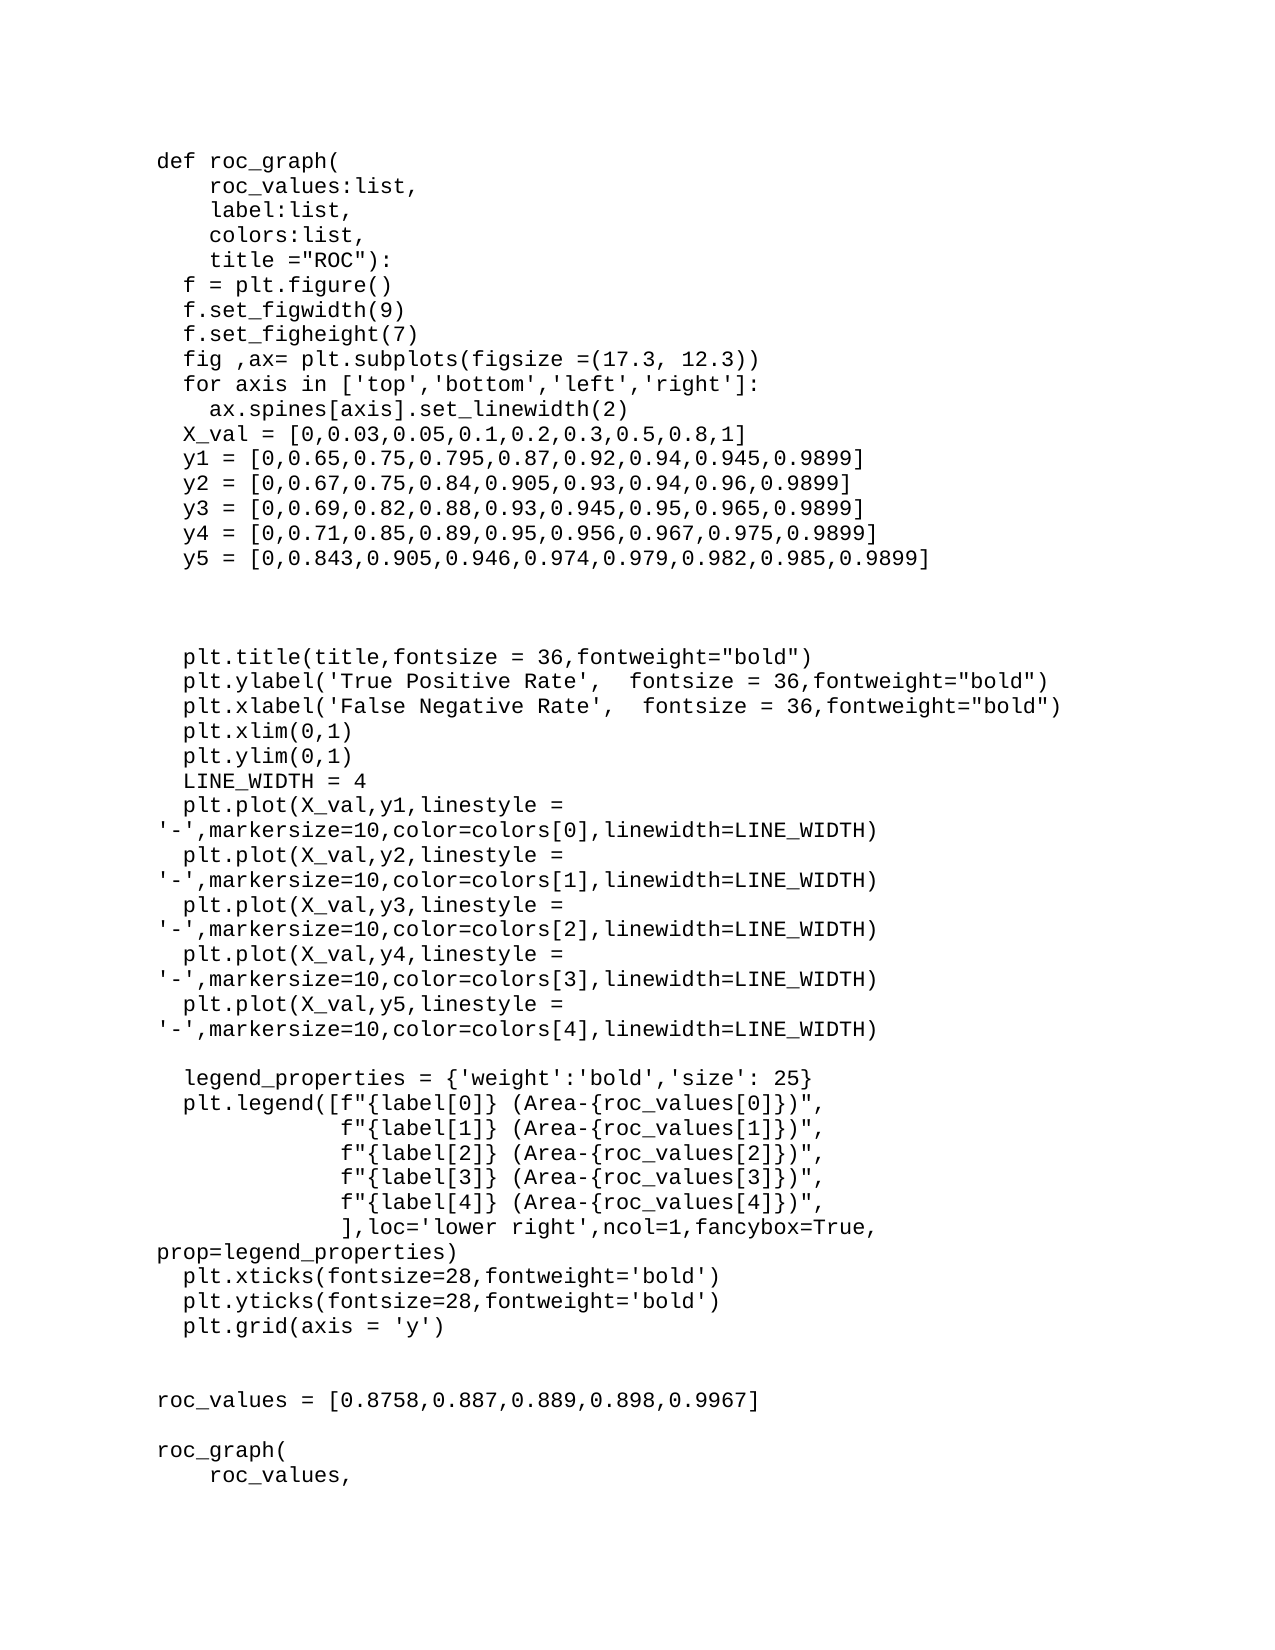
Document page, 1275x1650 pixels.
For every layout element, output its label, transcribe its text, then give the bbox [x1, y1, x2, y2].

text plt.legend([f"{label[0]} (Area-{roc_values[0]})", [156, 1092, 1118, 1117]
text f"{label[1]} (Area-{roc_values[1]})", [156, 1117, 1118, 1142]
text f"{label[3]} (Area-{roc_values[3]})", [156, 1166, 1118, 1191]
text y5 = [0,0.843,0.905,0.946,0.974,0.979,0.982,0.985,0.9899] [156, 547, 1118, 571]
text plt.yticks(fontsize=28,fontweight='bold') [156, 1290, 1118, 1315]
text fig ,ax= plt.subplots(figsize =(17.3, 12.3)) [156, 348, 1118, 373]
text f.set_figwidth(9) [156, 299, 1118, 323]
text plt.plot(X_val,y4,linestyle = '-',markersize=10,color=colors[3],linewidth=LINE_WIDTH) [156, 943, 1118, 993]
text y4 = [0,0.71,0.85,0.89,0.95,0.956,0.967,0.975,0.9899] [156, 522, 1118, 547]
text plt.xlabel('False Negative Rate', fontsize = 36,fontweight="bold") [156, 695, 1118, 720]
text f = plt.figure() [156, 274, 1118, 299]
text f"{label[4]} (Area-{roc_values[4]})", [156, 1191, 1118, 1216]
text f.set_figheight(7) [156, 323, 1118, 348]
text plt.plot(X_val,y3,linestyle = '-',markersize=10,color=colors[2],linewidth=LINE_WIDTH) [156, 894, 1118, 943]
text f"{label[2]} (Area-{roc_values[2]})", [156, 1142, 1118, 1166]
text for axis in ['top','bottom','left','right']: [156, 373, 1118, 398]
text ],loc='lower right',ncol=1,fancybox=True, prop=legend_properties) [156, 1216, 1118, 1266]
text legend_properties = {'weight':'bold','size': 25} [156, 1067, 1118, 1092]
text roc_graph( [156, 1439, 1118, 1464]
text roc_values = [0.8758,0.887,0.889,0.898,0.9967] [156, 1389, 1118, 1414]
text plt.plot(X_val,y2,linestyle = '-',markersize=10,color=colors[1],linewidth=LINE_WIDTH) [156, 844, 1118, 894]
text plt.xticks(fontsize=28,fontweight='bold') [156, 1266, 1118, 1290]
text roc_values:list, [156, 175, 1118, 199]
text LINE_WIDTH = 4 [156, 770, 1118, 794]
text plt.plot(X_val,y5,linestyle = '-',markersize=10,color=colors[4],linewidth=LINE_WIDTH) [156, 993, 1118, 1042]
text plt.plot(X_val,y1,linestyle = '-',markersize=10,color=colors[0],linewidth=LINE_WIDTH) [156, 794, 1118, 844]
text plt.ylabel('True Positive Rate', fontsize = 36,fontweight="bold") [156, 671, 1118, 695]
text y2 = [0,0.67,0.75,0.84,0.905,0.93,0.94,0.96,0.9899] [156, 472, 1118, 497]
text title ="ROC"): [156, 249, 1118, 274]
text roc_values, [156, 1464, 1118, 1489]
text X_val = [0,0.03,0.05,0.1,0.2,0.3,0.5,0.8,1] [156, 423, 1118, 447]
text plt.ylim(0,1) [156, 745, 1118, 770]
text def roc_graph( [156, 150, 1118, 175]
text y3 = [0,0.69,0.82,0.88,0.93,0.945,0.95,0.965,0.9899] [156, 497, 1118, 522]
text plt.grid(axis = 'y') [156, 1315, 1118, 1340]
text label:list, [156, 199, 1118, 224]
text colors:list, [156, 224, 1118, 249]
text y1 = [0,0.65,0.75,0.795,0.87,0.92,0.94,0.945,0.9899] [156, 447, 1118, 472]
text plt.title(title,fontsize = 36,fontweight="bold") [156, 646, 1118, 671]
text plt.xlim(0,1) [156, 720, 1118, 745]
text ax.spines[axis].set_linewidth(2) [156, 398, 1118, 423]
